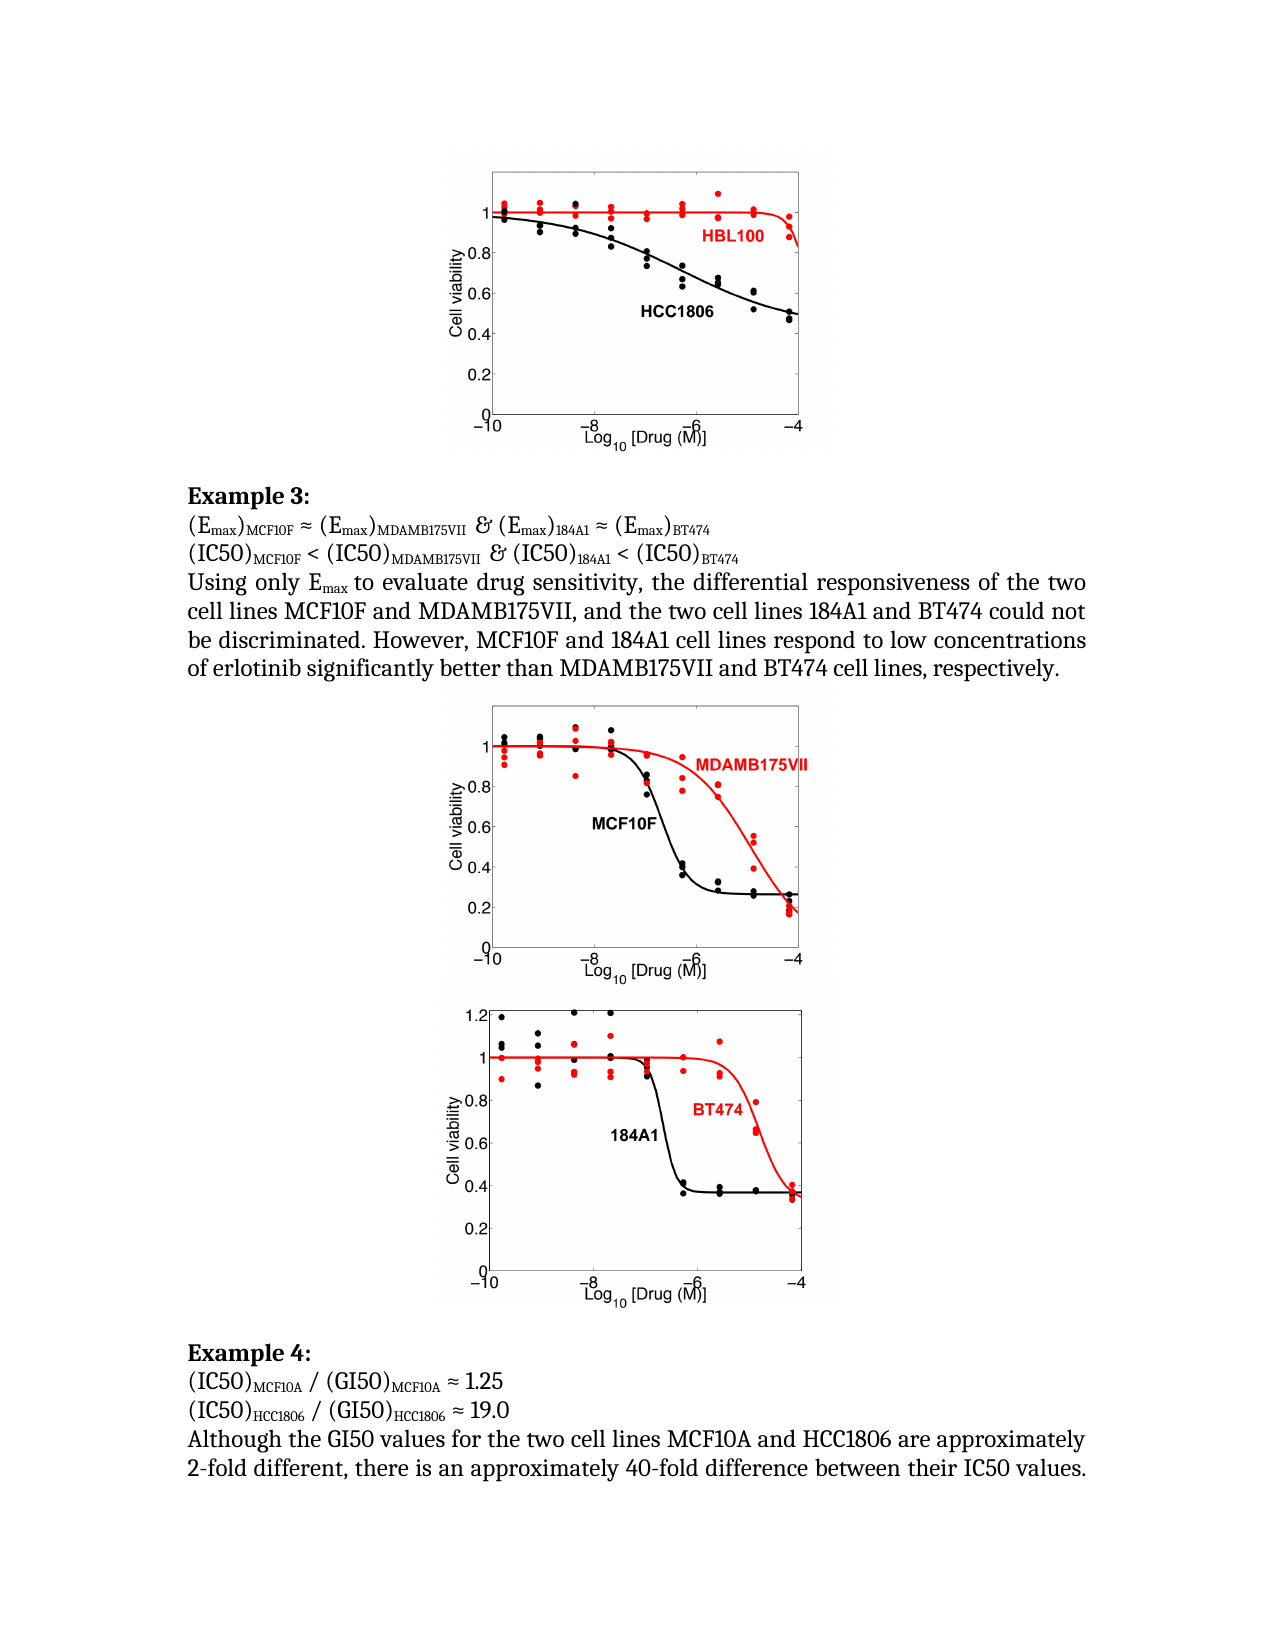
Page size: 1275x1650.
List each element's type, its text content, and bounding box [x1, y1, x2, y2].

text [187, 1425, 1087, 1482]
text (Emax)MCF10F ≈ (Emax)MDAMB175VII & (Emax)184A1 ≈ (Emax)BT474 [187, 511, 1087, 539]
text (IC50)MCF10A / (GI50)MCF10A ≈ 1.25 [187, 1367, 1087, 1396]
text Using only Emax to evaluate drug sensitivity, the differential responsiveness of the two cell lines MCF10F and MDAMB175VII, and the two cell lines 184A1 and BT474 could not be discriminated. However, MCF10F and 184A1 cell lines respond to low concentrations of erlotinib significantly better than MDAMB175VII and BT474 cell lines, respectively. [187, 568, 1087, 683]
text (IC50)MCF10F < (IC50)MDAMB175VII & (IC50)184A1 < (IC50)BT474 [187, 539, 1087, 568]
text Example 3: [187, 482, 1087, 511]
text Example 4: [187, 1338, 1087, 1367]
text (IC50)HCC1806 / (GI50)HCC1806 ≈ 19.0 [187, 1396, 1087, 1425]
